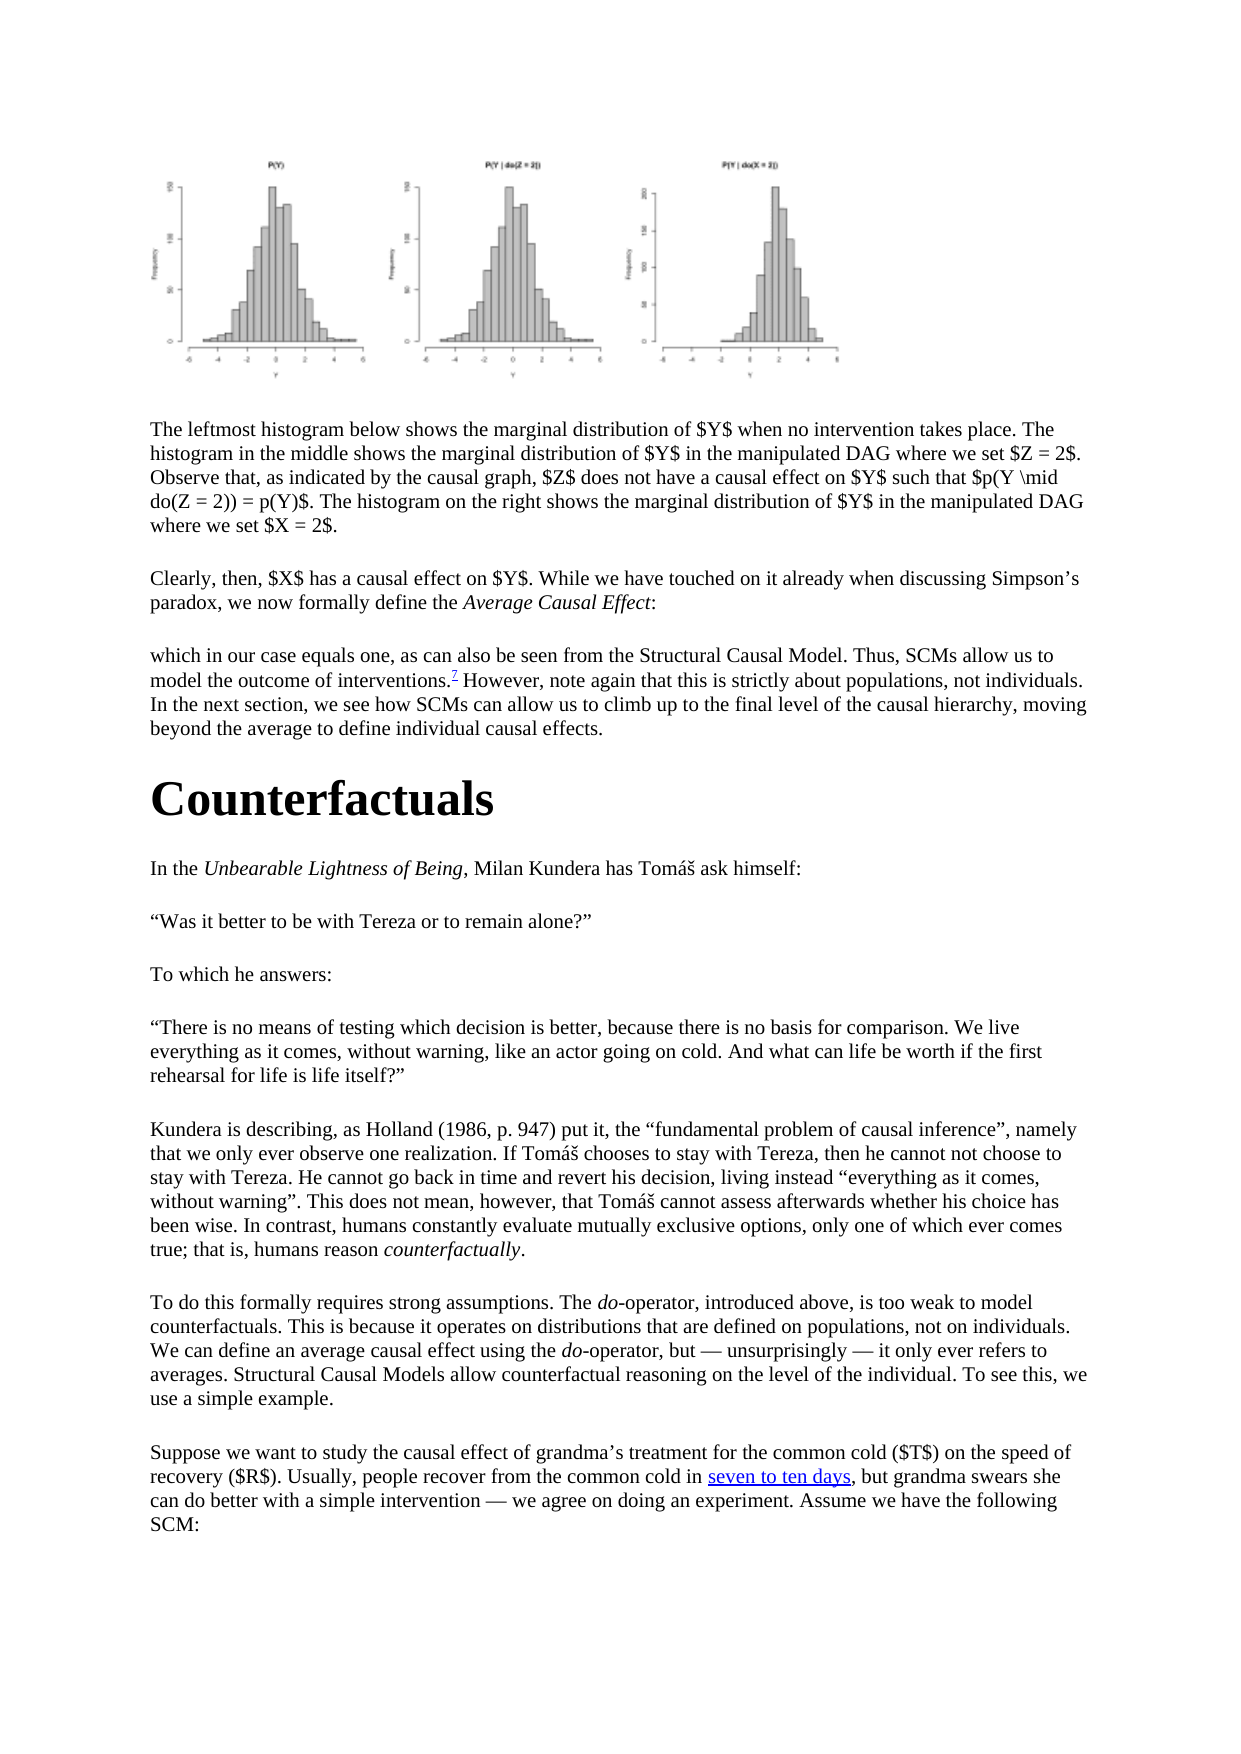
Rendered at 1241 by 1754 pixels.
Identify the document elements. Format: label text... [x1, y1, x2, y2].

text “Was it better to be with Tereza or to remain alone?” [150, 909, 1090, 933]
text The leftmost histogram below shows the marginal distribution of $Y$ when no intervention takes place. The histogram in the middle shows the marginal distribution of $Y$ in the manipulated DAG where we set $Z = 2$. Observe that, as indicated by the causal graph, $Z$ does not have a causal effect on $Y$ such that $p(Y \mid do(Z = 2)) = p(Y)$. The histogram on the right shows the marginal distribution of $Y$ in the manipulated DAG where we set $X = 2$. [150, 417, 1090, 537]
text which in our case equals one, as can also be seen from the Structural Causal Model. Thus, SCMs allow us to model the outcome of interventions.7 However, note again that this is strictly about populations, not individuals. In the next section, we see how SCMs can allow us to climb up to the final level of the causal hierarchy, moving beyond the average to define individual causal effects. [150, 643, 1090, 740]
text To which he answers: [150, 962, 1090, 986]
text To do this formally requires strong assumptions. The do-operator, introduced above, is too weak to model counterfactuals. This is because it operates on distributions that are defined on populations, not on individuals. We can define an average causal effect using the do-operator, but — unsurprisingly — it only ever refers to averages. Structural Causal Models allow counterfactual reasoning on the level of the individual. To see this, we use a simple example. [150, 1290, 1090, 1410]
text Clearly, then, $X$ has a causal effect on $Y$. While we have touched on it already when discussing Simpson’s paradox, we now formally define the Average Causal Effect: [150, 566, 1090, 614]
text Kundera is describing, as Holland (1986, p. 947) put it, the “fundamental problem of causal inference”, namely that we only ever observe one realization. If Tomáš chooses to stay with Tereza, then he cannot not choose to stay with Tereza. He cannot go back in time and revert his decision, living instead “everything as it comes, without warning”. This does not mean, however, that Tomáš cannot assess afterwards whether his choice has been wise. In contrast, humans constantly evaluate mutually exclusive options, only one of which ever comes true; that is, humans reason counterfactually. [150, 1117, 1090, 1261]
text Counterfactuals [150, 769, 1090, 826]
text Suppose we want to study the causal effect of grandma’s treatment for the common cold ($T$) on the speed of recovery ($R$). Usually, people recover from the common cold in seven to ten days, but grandma swears she can do better with a simple intervention — we agree on doing an experiment. Assume we have the following SCM: [150, 1439, 1090, 1536]
text In the Unbearable Lightness of Being, Milan Kundera has Tomáš ask himself: [150, 856, 1090, 879]
text “There is no means of testing which decision is better, because there is no basis for comparison. We live everything as it comes, without warning, like an actor going on cold. And what can life be worth if the first rehearsal for life is life itself?” [150, 1015, 1090, 1087]
picture [150, 150, 861, 388]
